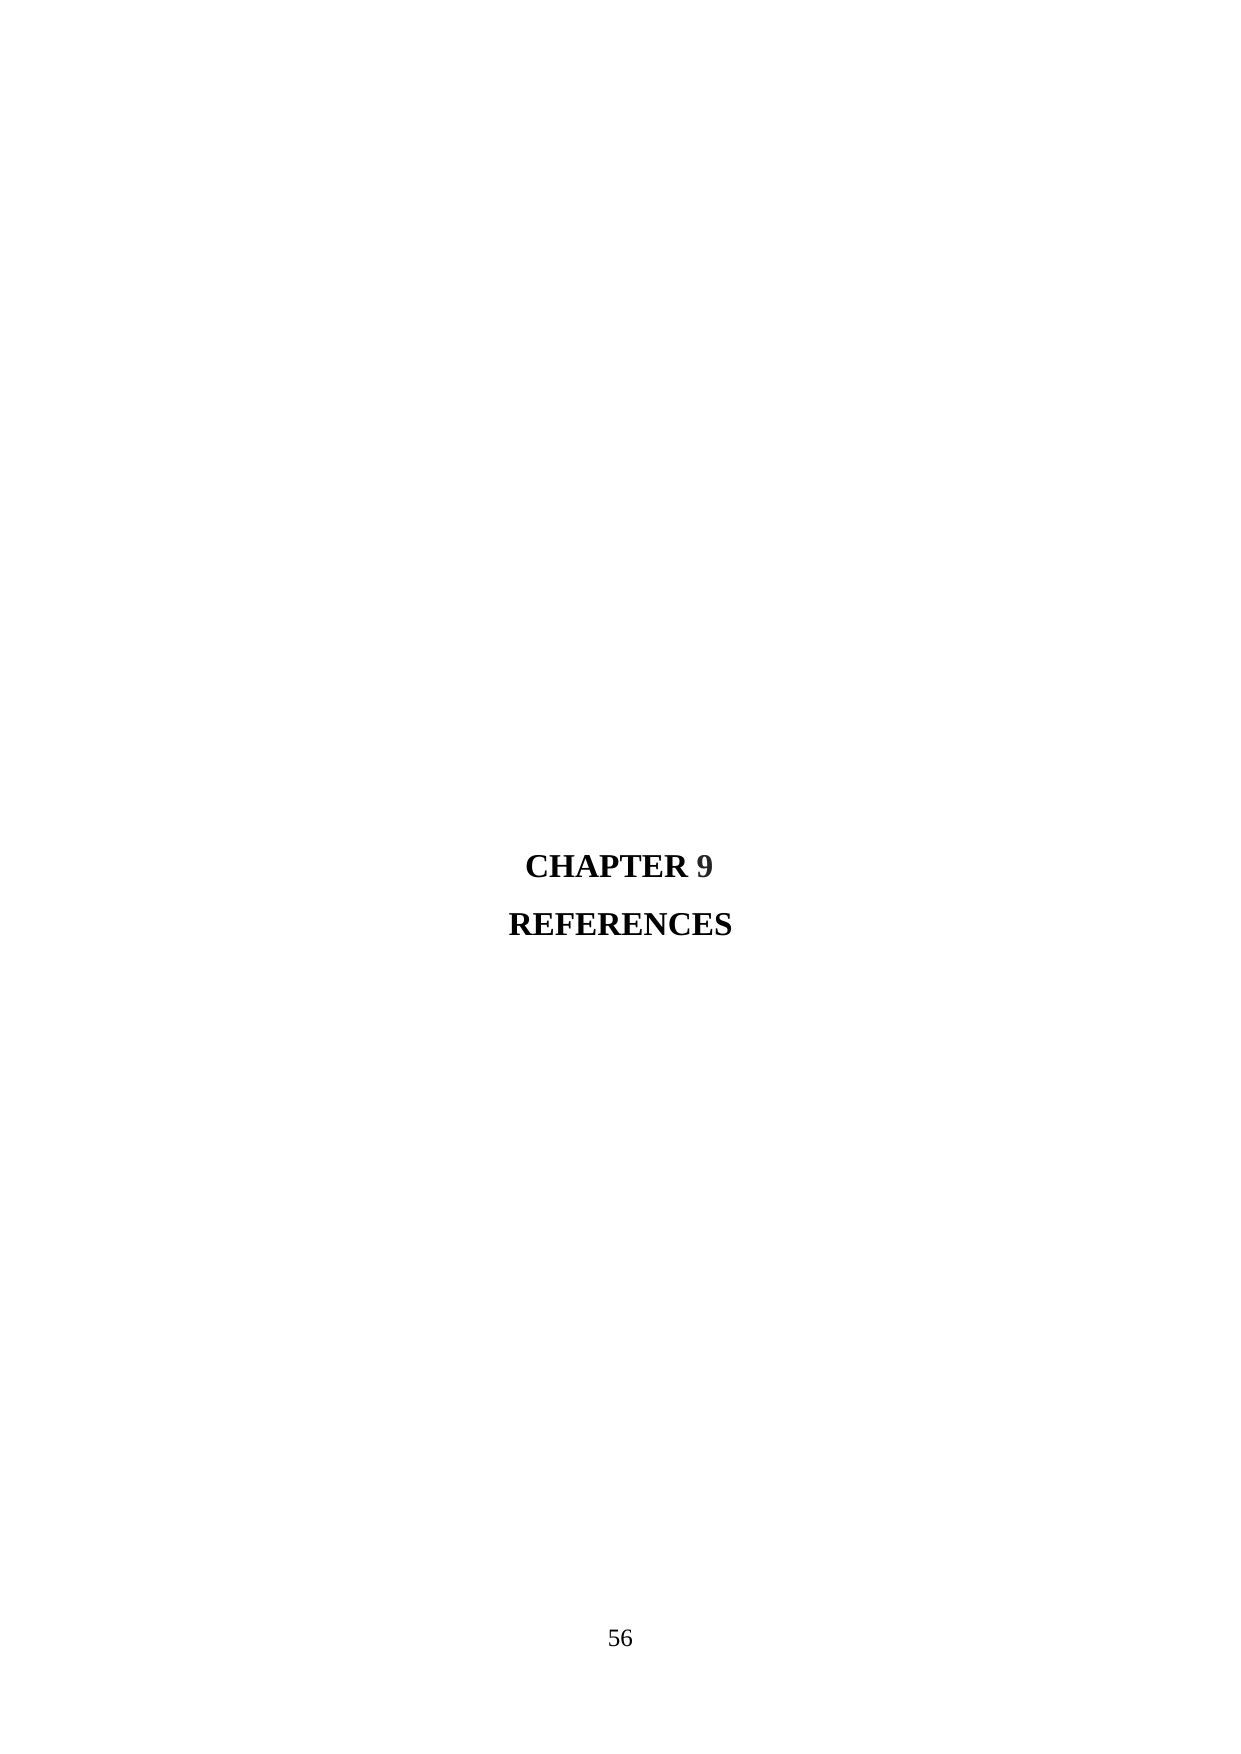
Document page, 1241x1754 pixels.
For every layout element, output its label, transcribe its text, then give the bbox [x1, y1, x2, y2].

text REFERENCES [150, 904, 1090, 943]
text CHAPTER 9 [525, 846, 1090, 884]
